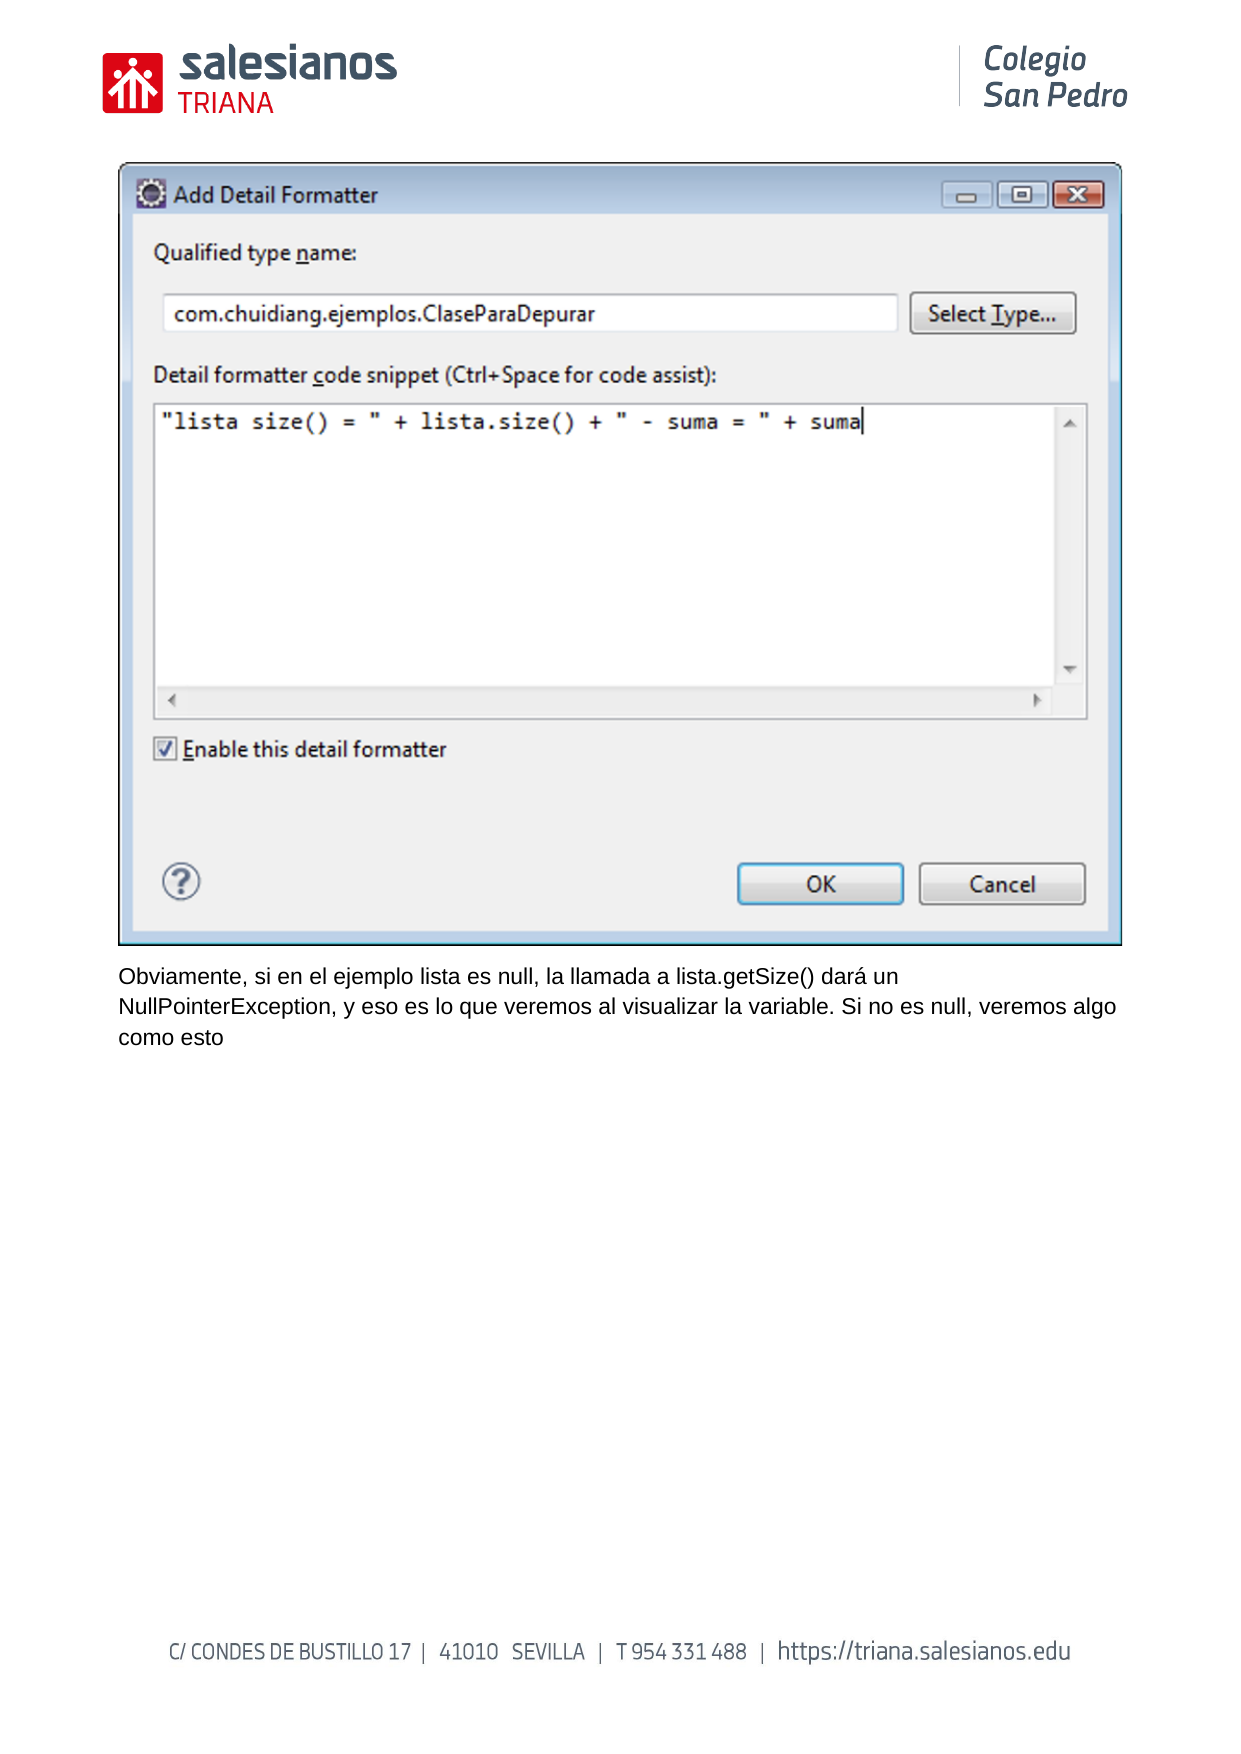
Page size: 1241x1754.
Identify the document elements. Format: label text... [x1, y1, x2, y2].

picture [118, 162, 1123, 946]
text Obviamente, si en el ejemplo lista es null, la llamada a lista.getSize() dará un NullPointerException, y eso es lo que veremos al visualizar la variable. Si no es null, veremos algo como esto [118, 963, 1122, 1050]
picture [93, 28, 402, 125]
picture [951, 32, 1136, 122]
picture [0, 1632, 1241, 1699]
